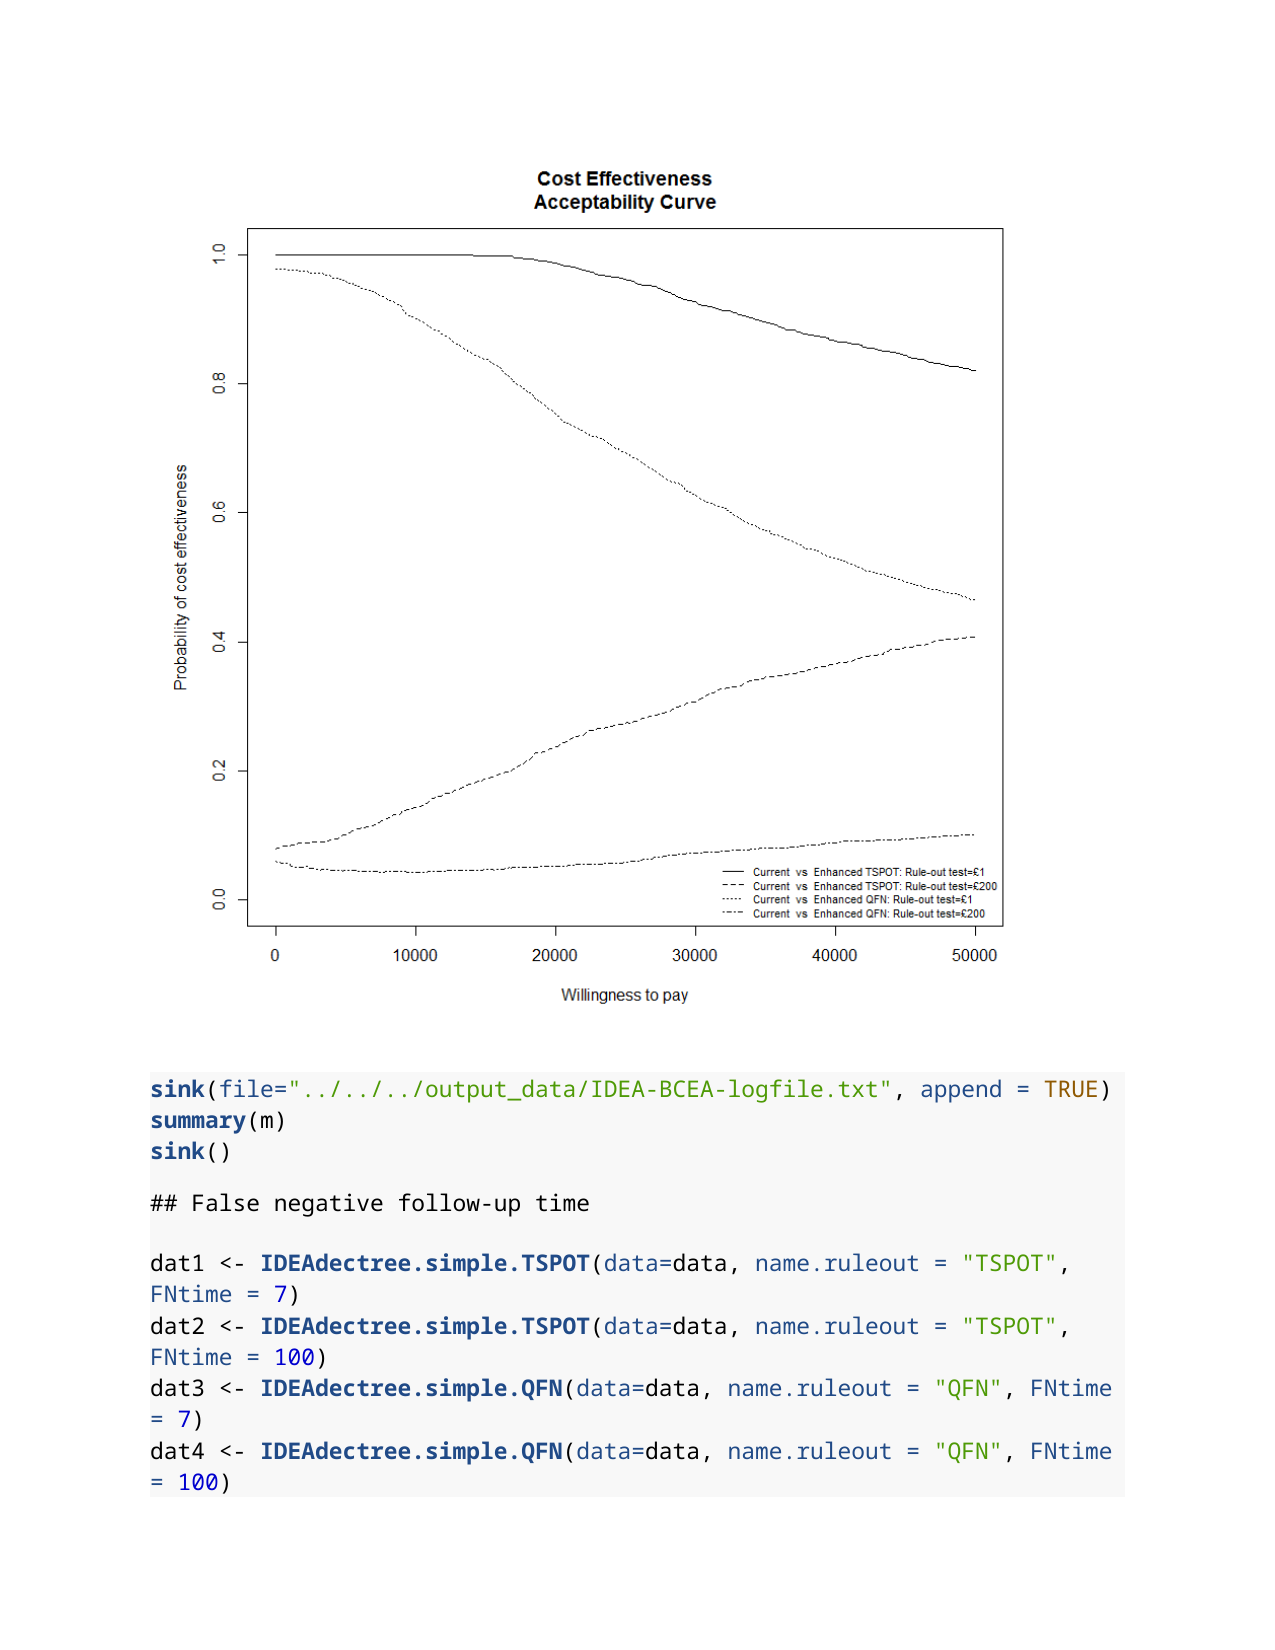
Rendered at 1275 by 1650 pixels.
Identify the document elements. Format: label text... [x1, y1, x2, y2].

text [150, 1187, 1125, 1497]
text sink(file="../../../output_data/IDEA-BCEA-logfile.txt", append = TRUE) summary(m) sink() [150, 1072, 1125, 1166]
picture [168, 150, 1044, 1025]
